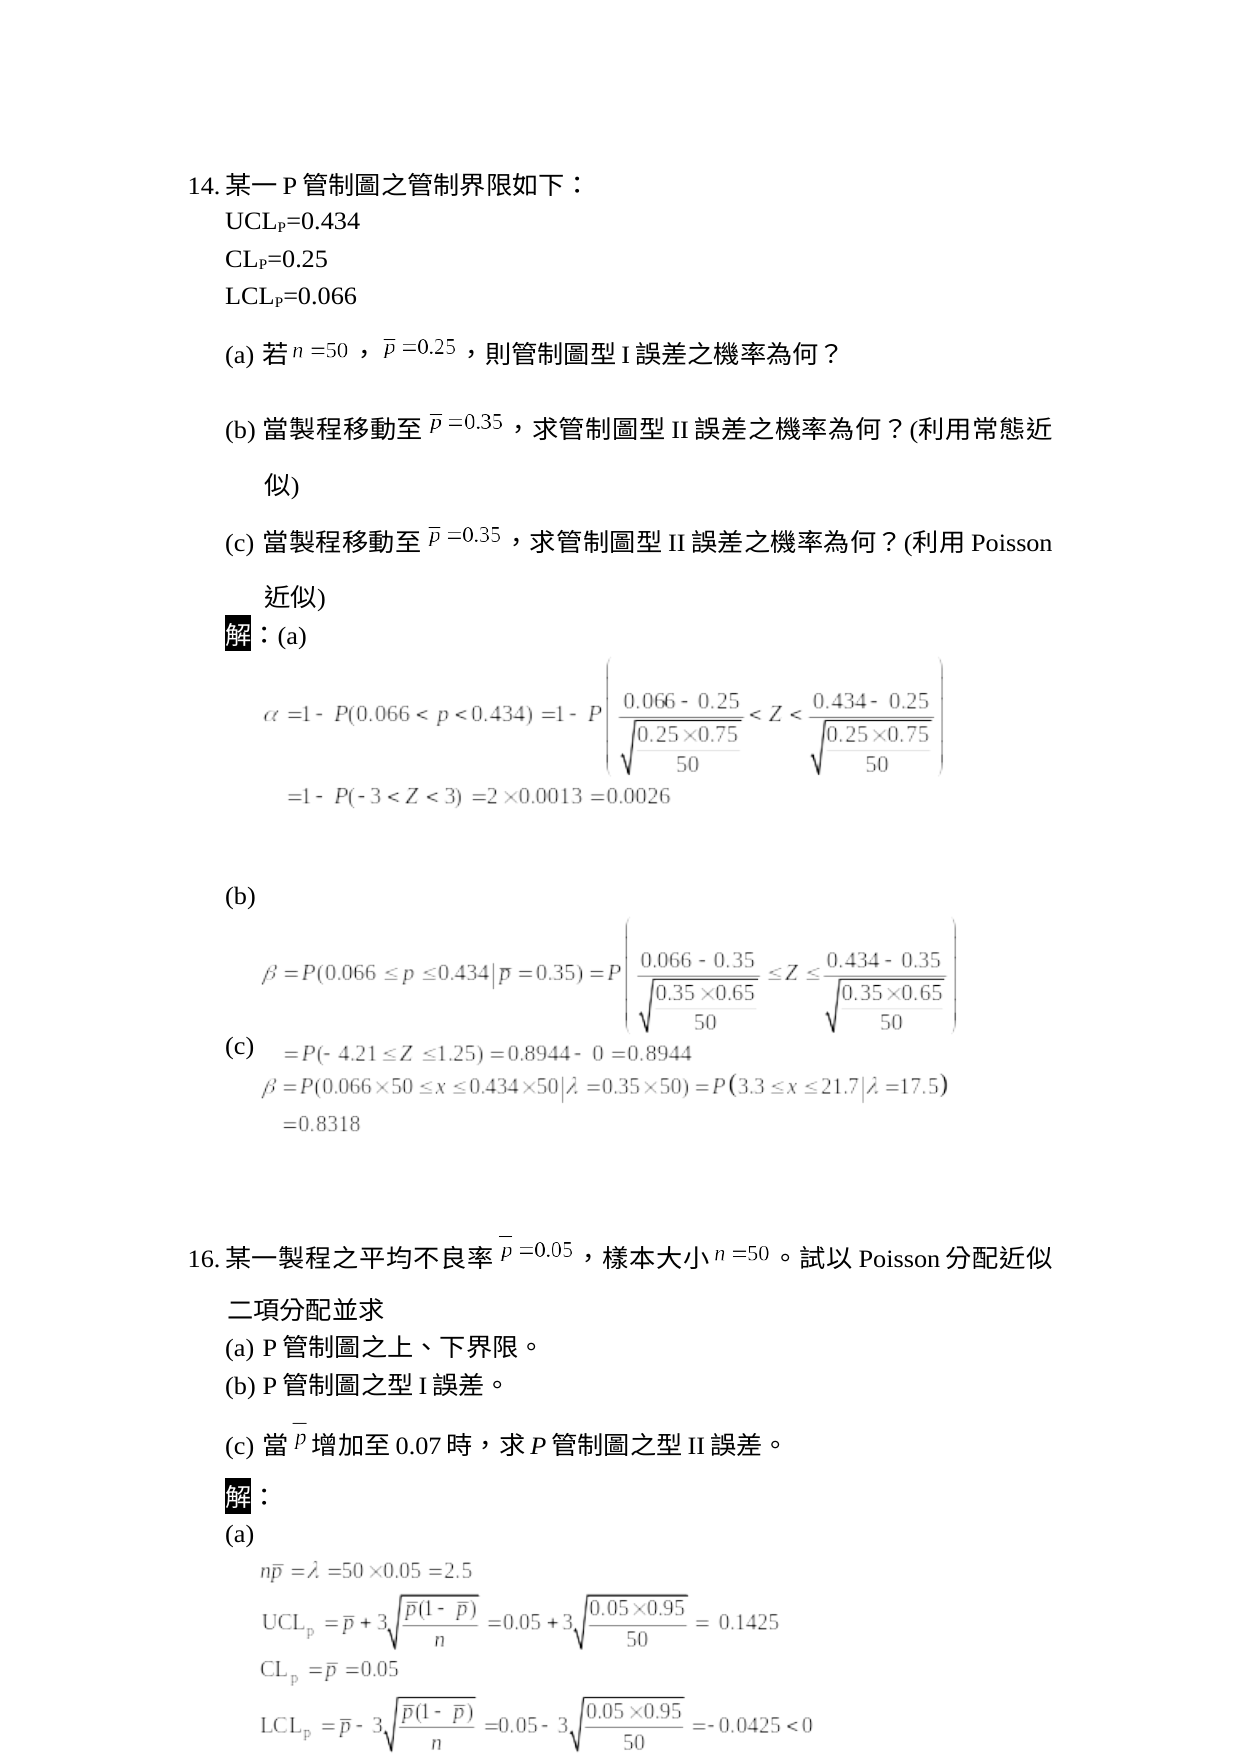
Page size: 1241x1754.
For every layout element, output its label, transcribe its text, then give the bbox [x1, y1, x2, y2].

text CLP=0.25 [225, 239, 1053, 277]
text (a) [225, 1514, 1053, 1552]
text 解：(a) [225, 614, 1053, 652]
text LCLP=0.066 [225, 277, 1053, 314]
text 16. 某一製程之平均不良率，樣本大小。試以Poisson分配近似二項分配並求 [187, 1214, 1053, 1327]
text (b) 當製程移動至，求管制圖型II誤差之機率為何？(利用常態近似) [225, 389, 1053, 502]
text UCLP=0.434 [225, 202, 1053, 239]
text (c) 當增加至0.07時，求P管制圖之型II誤差。 [225, 1402, 1053, 1477]
text (b) P管制圖之型I誤差。 [225, 1364, 1053, 1402]
text 解： [225, 1477, 1053, 1514]
text (a) P管制圖之上、下界限。 [225, 1327, 1053, 1364]
text (b) [225, 877, 1053, 914]
text (a) 若，，則管制圖型I誤差之機率為何？ [225, 314, 1053, 389]
text 14. 某一P管制圖之管制界限如下： [187, 164, 1053, 202]
text (c) 當製程移動至，求管制圖型II誤差之機率為何？(利用Poisson近似) [225, 502, 1053, 614]
text (c) [225, 1027, 1053, 1064]
